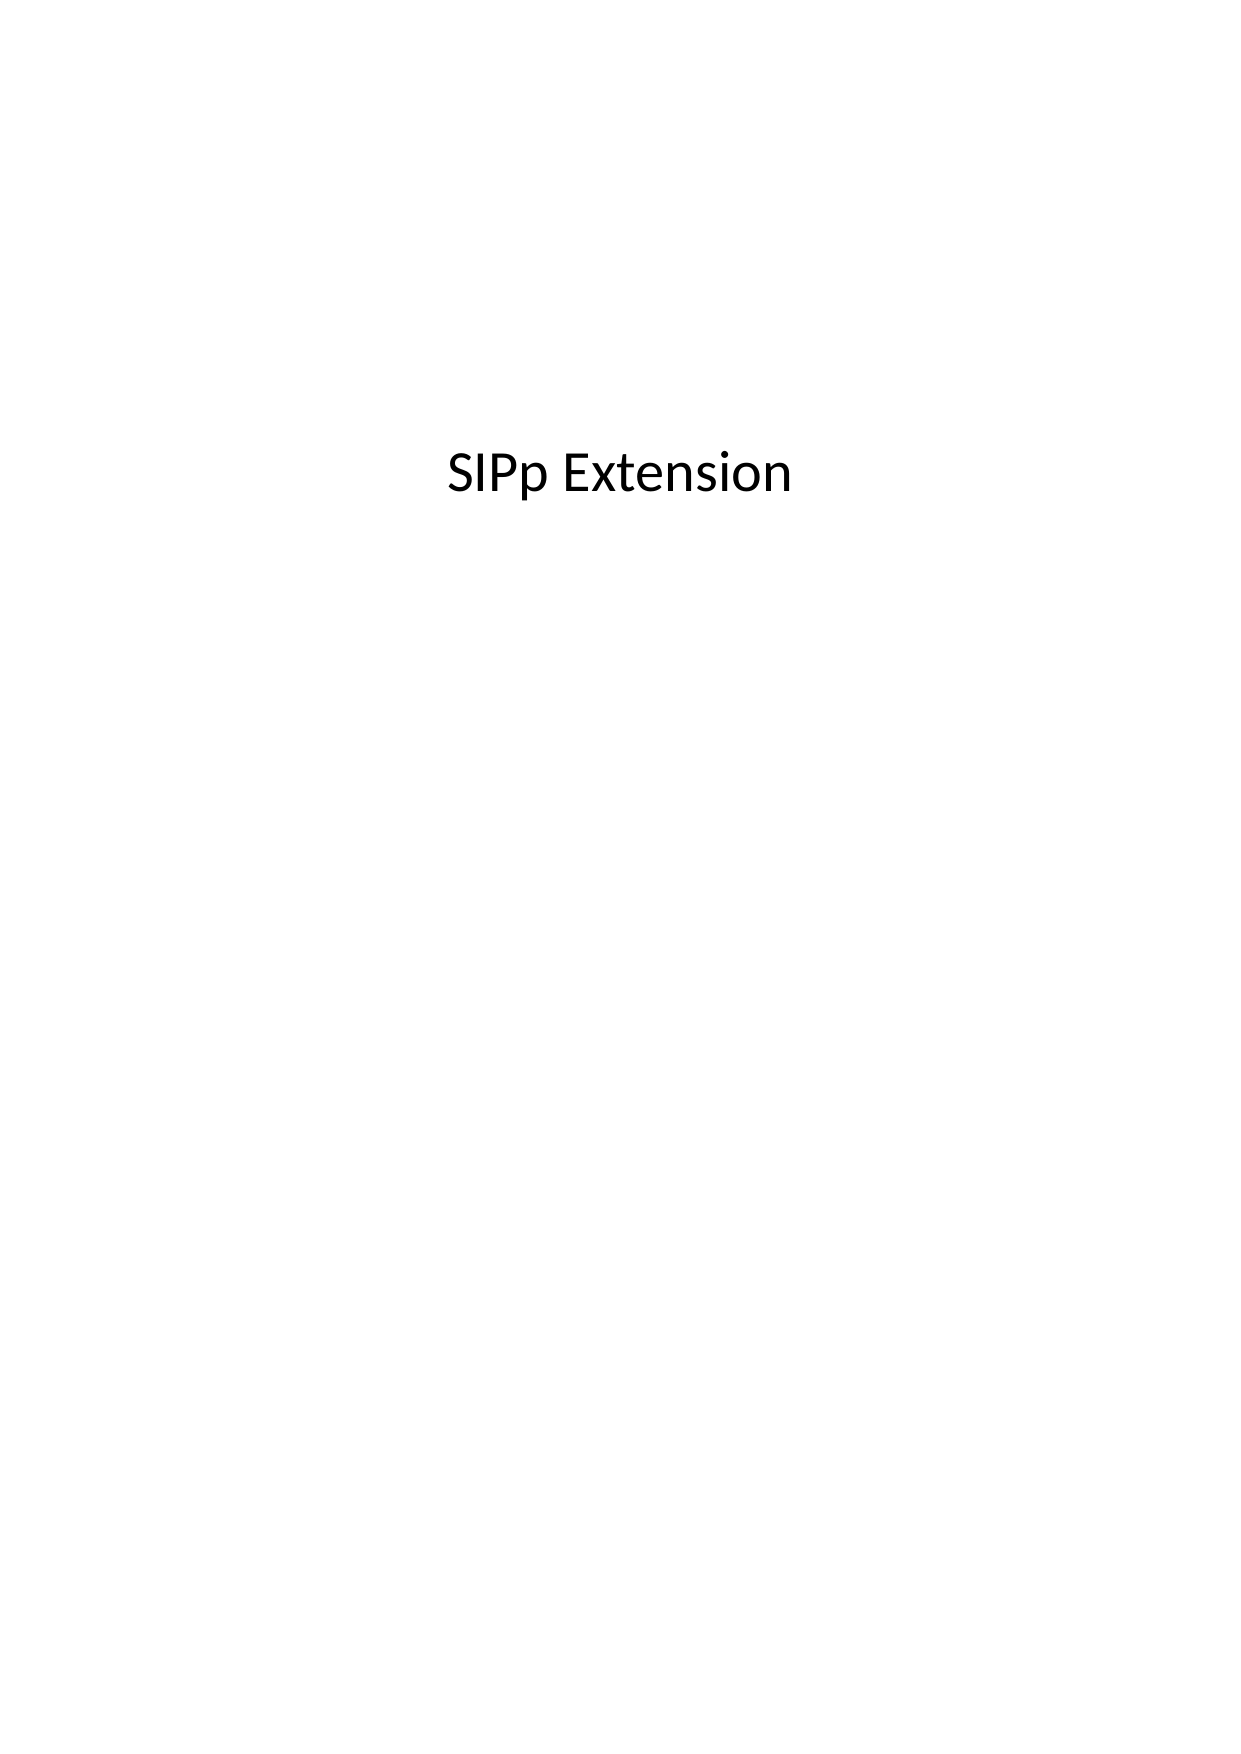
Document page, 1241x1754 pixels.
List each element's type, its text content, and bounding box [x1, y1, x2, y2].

text SIPp Extension [150, 435, 1090, 506]
